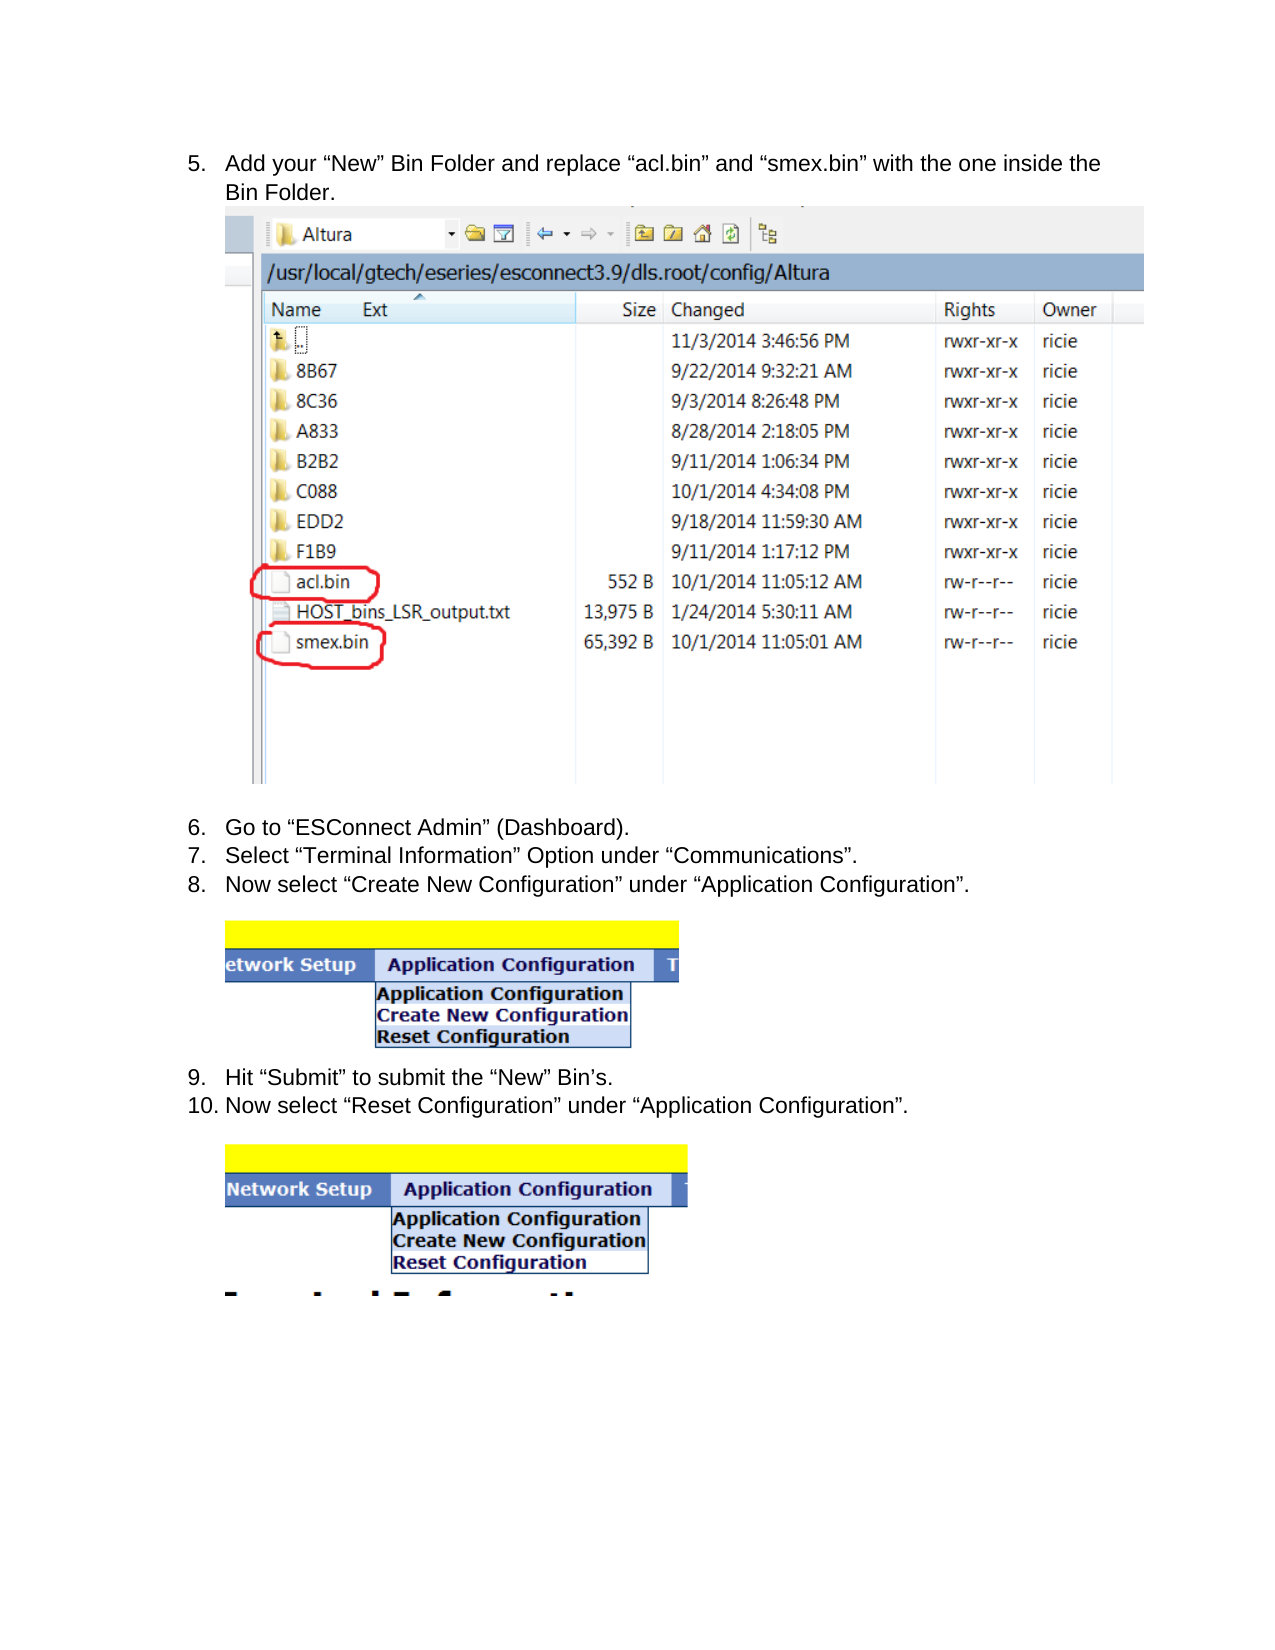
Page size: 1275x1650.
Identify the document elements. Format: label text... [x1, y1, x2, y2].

list Now select “Reset Configuration” under “Application Configuration”. [187, 1092, 1125, 1118]
list Hit “Submit” to submit the “New” Bin’s. [187, 1064, 1125, 1090]
list Select “Terminal Information” Option under “Communications”. [187, 842, 1125, 868]
picture [225, 206, 1144, 784]
list Add your “New” Bin Folder and replace “acl.bin” and “smex.bin” with the one inside the Bin Folder. [187, 150, 1125, 205]
picture [225, 1120, 688, 1296]
picture [225, 899, 679, 1062]
list Go to “ESConnect Admin” (Dashboard). [187, 814, 1125, 840]
list Now select “Create New Configuration” under “Application Configuration”. [187, 871, 1125, 897]
